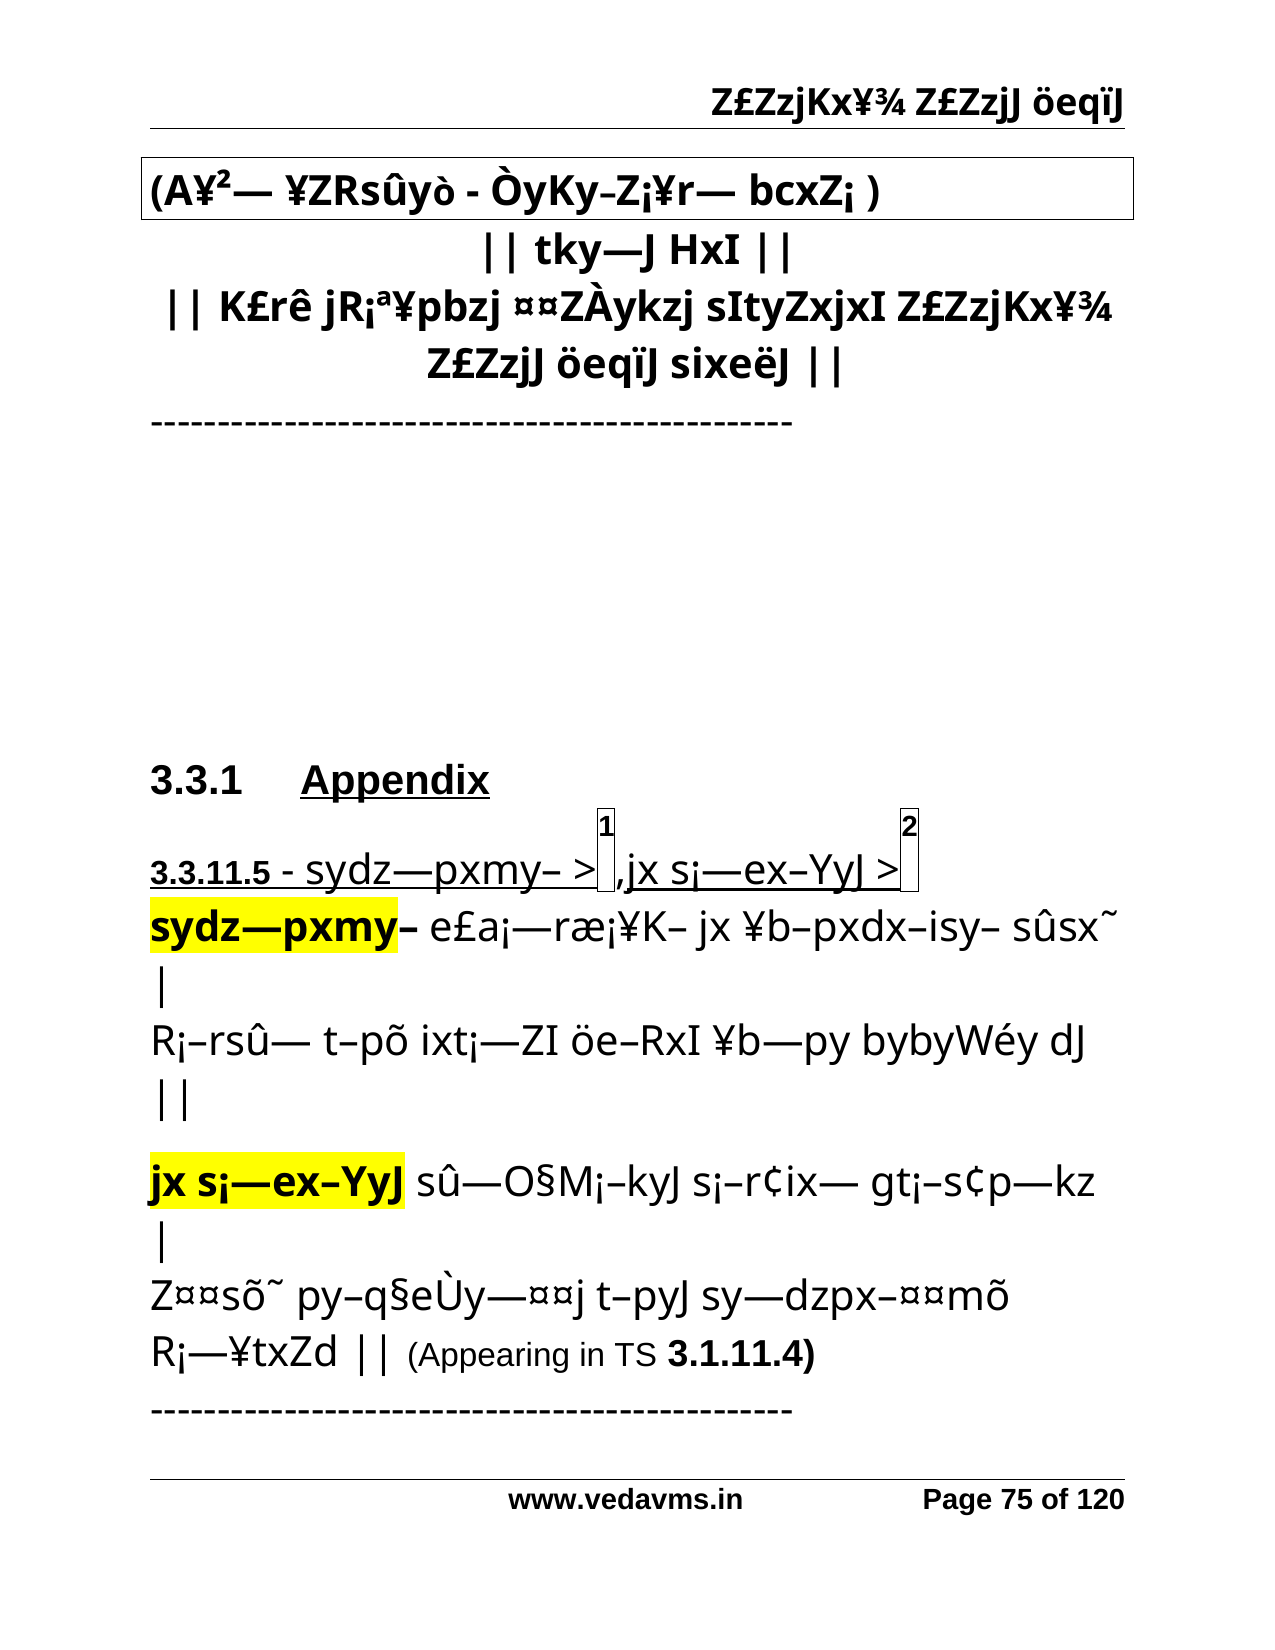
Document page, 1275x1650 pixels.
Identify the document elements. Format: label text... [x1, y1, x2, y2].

text 3.3.11.5 - sydz—pxmy– >1,jx s¡—ex–YyJ >2 [150, 808, 1125, 897]
text R¡–rsû— t–põ ixt¡—ZI öe–RxI ¥b—py bybyWéy dJ || [150, 1010, 1125, 1124]
text jx s¡—ex–YyJ sû—O§M¡–kyJ s¡–r¢ix— gt¡–s¢p—kz | [150, 1152, 1125, 1265]
text sydz—pxmy– e£a¡—ræ¡¥K– jx ¥b–pxdx–isy– sûsx˜ | [150, 897, 1125, 1010]
list Appendix [150, 756, 1125, 803]
text R¡—¥txZd || (Appearing in TS 3.1.11.4) [150, 1322, 1125, 1379]
text (A¥²— ¥ZRsûyò - ÒyKy–Z¡¥r— bcxZ¡ ) [142, 158, 1133, 219]
text ------------------------------------------------ [150, 1379, 1125, 1436]
text ------------------------------------------------ [150, 391, 1125, 447]
text Z¤¤sõ˜ py–q§eÙy—¤¤j t–pyJ sy—dzpx–¤¤mõ [150, 1265, 1125, 1322]
text || tky—J HxI || [150, 220, 1125, 277]
text || K£rê jR¡ª¥pbzj ¤¤ZÀykzj sItyZxjxI Z£ZzjKx¥¾ Z£ZzjJ öeqïJ sixeëJ || [150, 277, 1125, 391]
